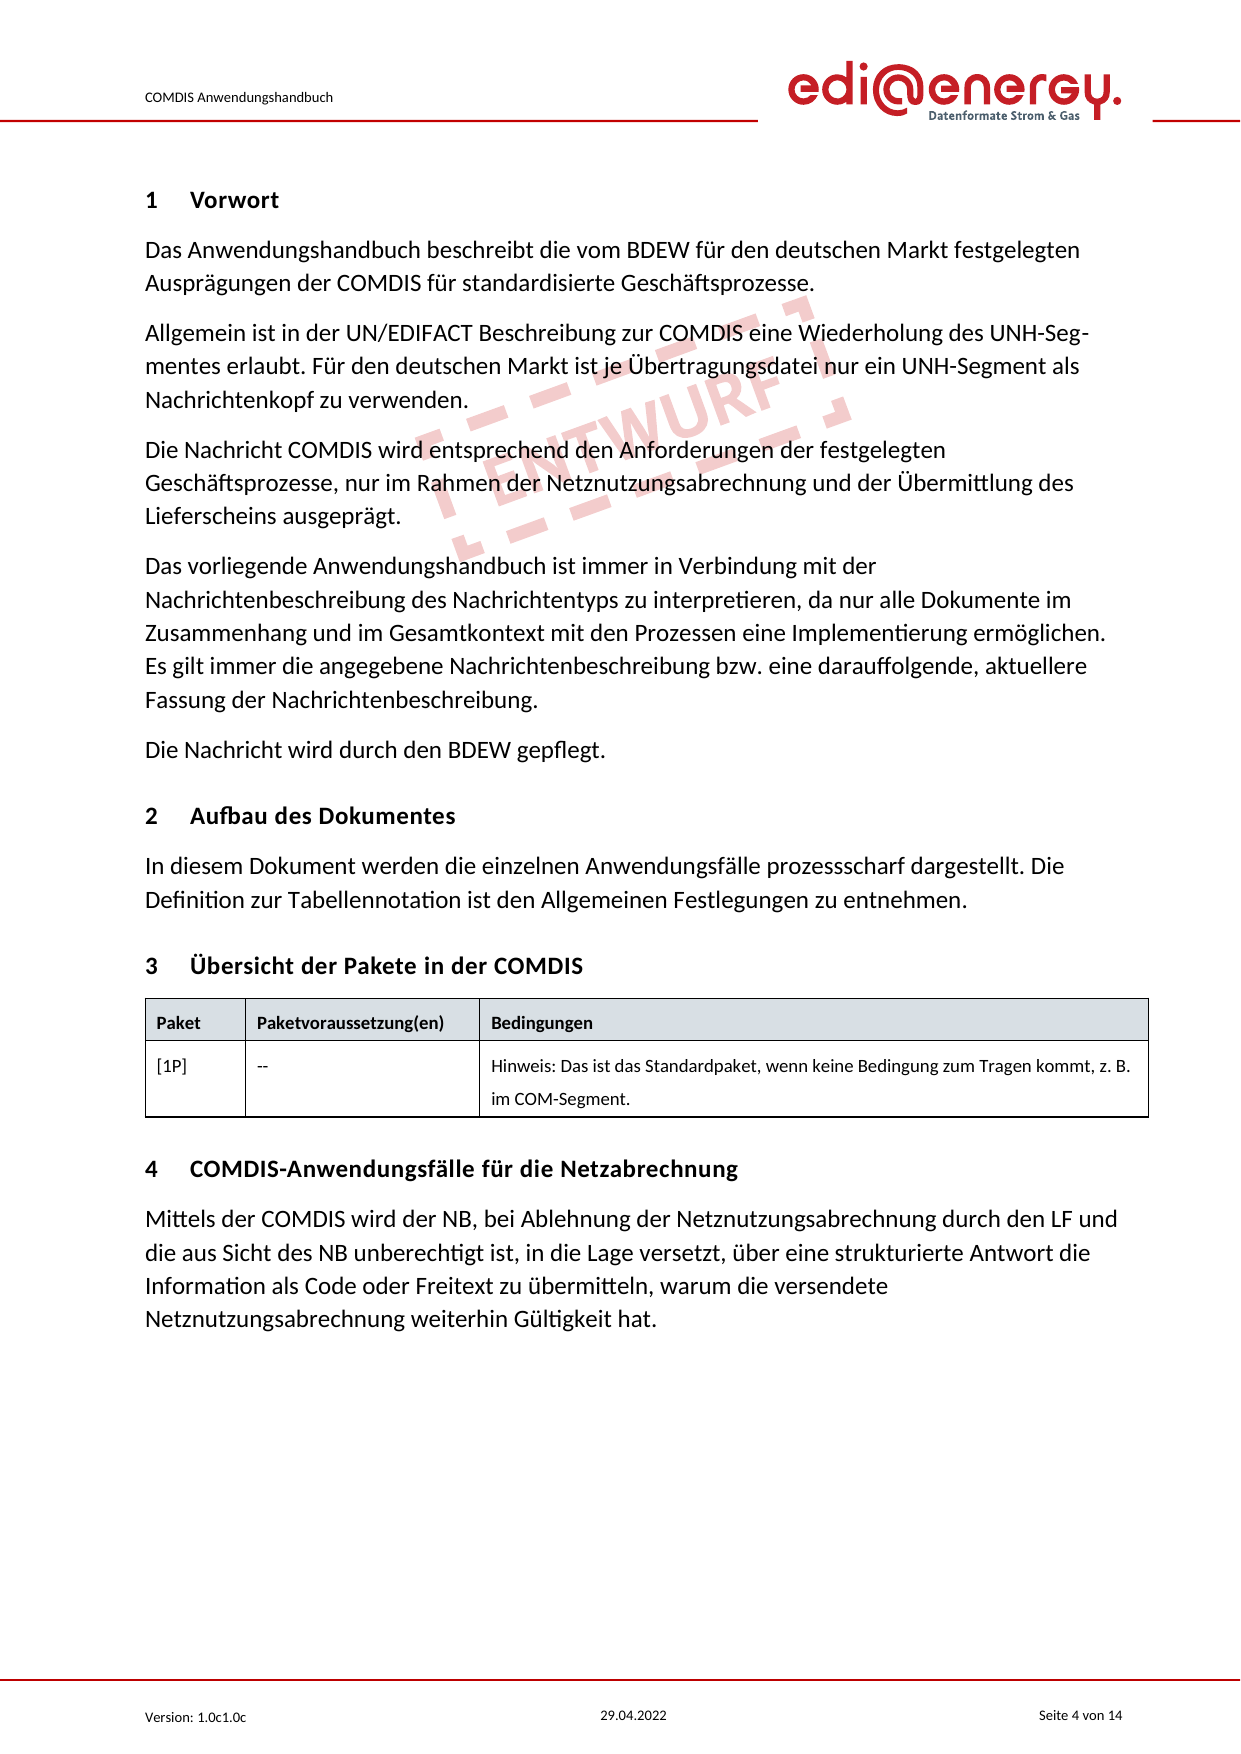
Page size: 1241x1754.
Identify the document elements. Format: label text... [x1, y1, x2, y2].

subtitle Vorwort [145, 181, 1122, 214]
text In diesem Dokument werden die einzelnen Anwendungsfälle prozessscharf dargestellt. Die Definition zur Tabellennotation ist den Allgemeinen Festlegungen zu entnehmen. [145, 848, 1122, 914]
text Das vorliegende Anwendungshandbuch ist immer in Verbindung mit der Nachrichtenbeschreibung des Nachrichtentyps zu interpretieren, da nur alle Dokumente im Zusammenhang und im Gesamtkontext mit den Prozessen eine Implementierung ermöglichen. Es gilt immer die angegebene Nachrichtenbeschreibung bzw. eine darauffolgende, aktuellere Fassung der Nachrichtenbeschreibung. [145, 548, 1122, 714]
table_header Paketvoraussetzung(en) [246, 999, 479, 1040]
subtitle Übersicht der Pakete in der COMDIS [145, 948, 1122, 981]
subtitle Aufbau des Dokumentes [145, 798, 1122, 831]
text Allgemein ist in der UN/EDIFACT Beschreibung zur COMDIS eine Wiederholung des UNH-Segmentes erlaubt. Für den deutschen Markt ist je Übertragungsdatei nur ein UNH-Segment als Nachrichtenkopf zu verwenden. [145, 314, 1122, 414]
text Das Anwendungshandbuch beschreibt die vom BDEW für den deutschen Markt festgelegten Ausprägungen der COMDIS für standardisierte Geschäftsprozesse. [145, 231, 1122, 298]
table_header Paket [146, 999, 245, 1040]
text Mittels der COMDIS wird der NB, bei Ablehnung der Netznutzungsabrechnung durch den LF und die aus Sicht des NB unberechtigt ist, in die Lage versetzt, über eine strukturierte Antwort die Information als Code oder Freitext zu übermitteln, warum die versendete Netznutzungsabrechnung weiterhin Gültigkeit hat. [145, 1201, 1122, 1334]
table_header Bedingungen [480, 999, 1148, 1040]
table_cell -- [246, 1041, 479, 1116]
subtitle COMDIS-Anwendungsfälle für die Netzabrechnung [145, 1151, 1122, 1184]
text Die Nachricht COMDIS wird entsprechend den Anforderungen der festgelegten Geschäftsprozesse, nur im Rahmen der Netznutzungsabrechnung und der Übermittlung des Lieferscheins ausgeprägt. [145, 431, 1122, 531]
text Die Nachricht wird durch den BDEW gepflegt. [145, 731, 1122, 764]
table_cell [1P] [146, 1041, 245, 1116]
table_cell Hinweis: Das ist das Standardpaket, wenn keine Bedingung zum Tragen kommt, z. B. im COM-Segment. [480, 1041, 1148, 1116]
